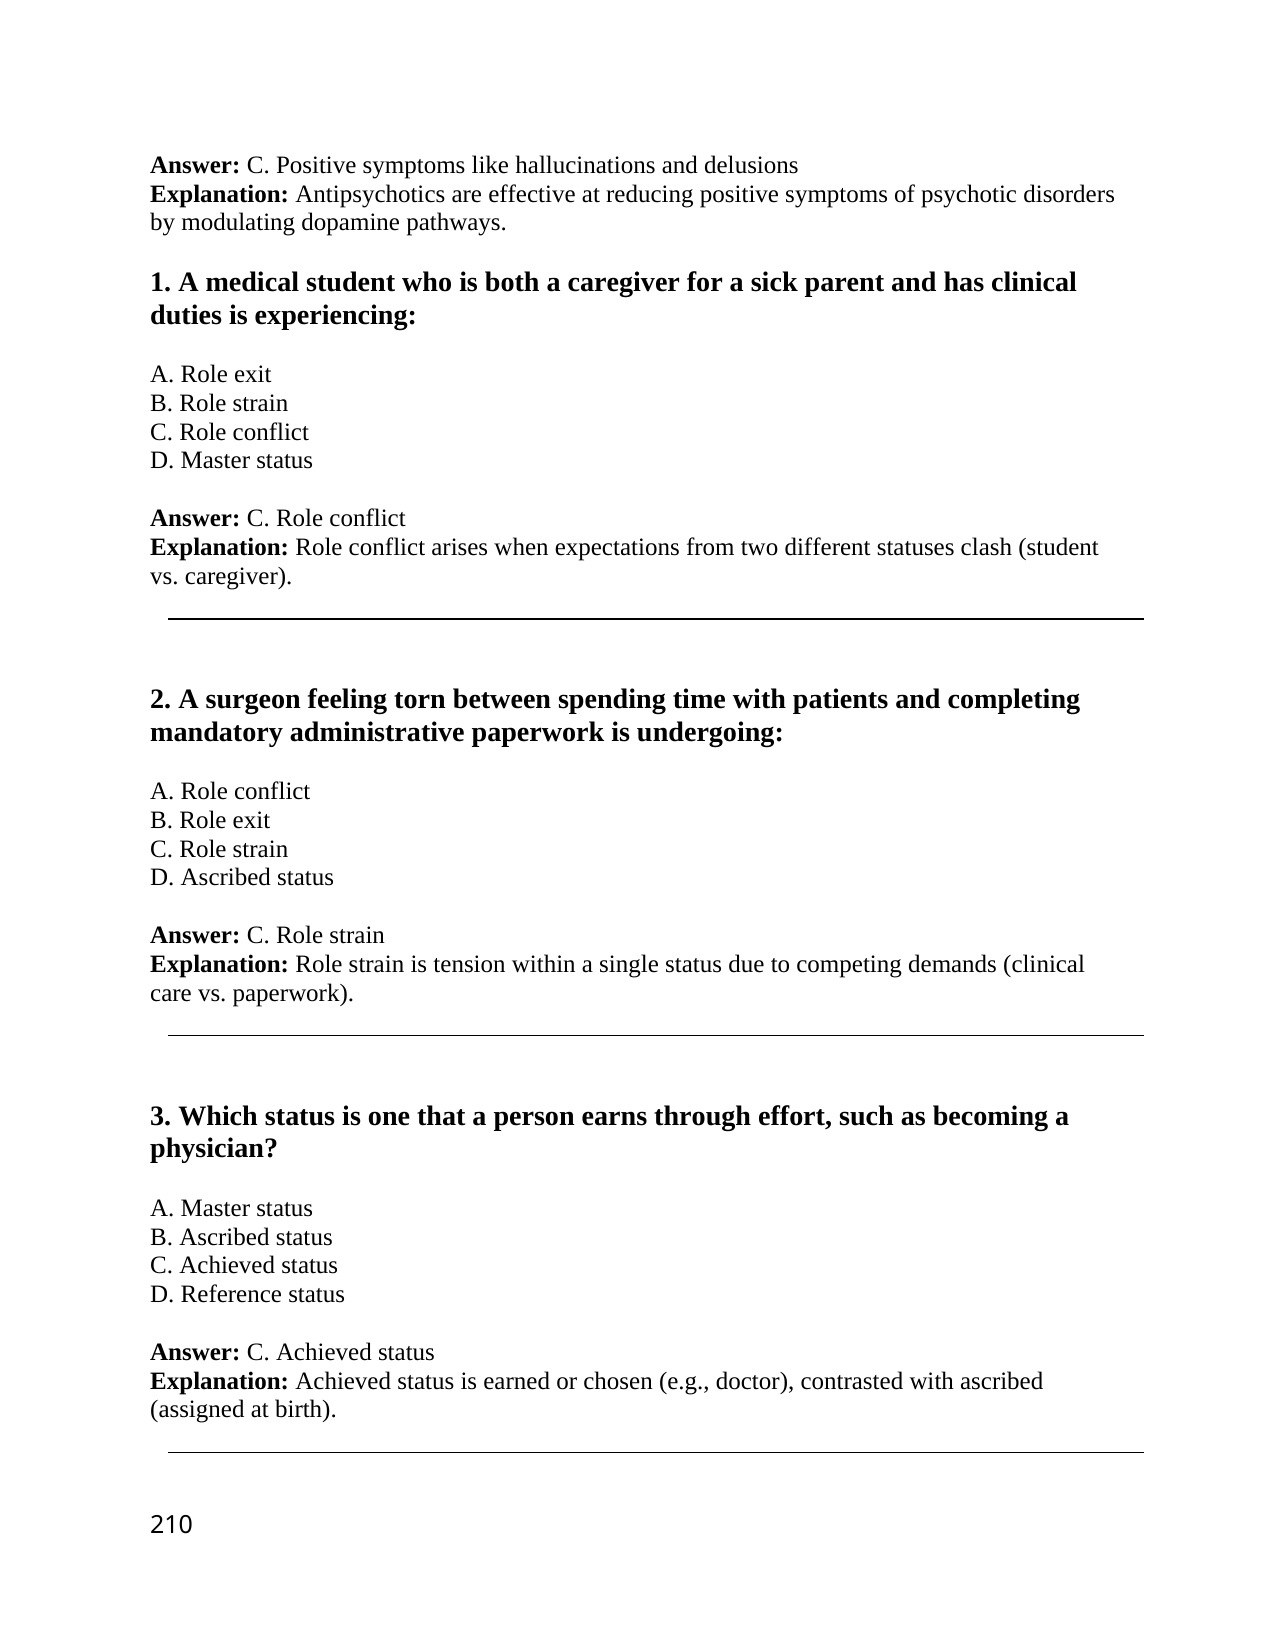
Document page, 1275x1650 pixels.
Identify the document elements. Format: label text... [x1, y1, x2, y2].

text 2. A surgeon feeling torn between spending time with patients and completing mandatory administrative paperwork is undergoing: [150, 682, 1125, 747]
text Answer: C. Positive symptoms like hallucinations and delusions Explanation: Antipsychotics are effective at reducing positive symptoms of psychotic disorders by modulating dopamine pathways. [150, 150, 1125, 236]
text A. Role conflict B. Role exit C. Role strain D. Ascribed status [150, 776, 1125, 891]
text 1. A medical student who is both a caregiver for a sick parent and has clinical duties is experiencing: [150, 265, 1125, 330]
text Answer: C. Role conflict Explanation: Role conflict arises when expectations from two different statuses clash (student vs. caregiver). [150, 503, 1125, 590]
text A. Role exit B. Role strain C. Role conflict D. Master status [150, 359, 1125, 474]
text 3. Which status is one that a person earns through effort, such as becoming a physician? [150, 1099, 1125, 1164]
text Answer: C. Role strain Explanation: Role strain is tension within a single status due to competing demands (clinical care vs. paperwork). [150, 920, 1125, 1007]
text Answer: C. Achieved status Explanation: Achieved status is earned or chosen (e.g., doctor), contrasted with ascribed (assigned at birth). [150, 1337, 1125, 1423]
text A. Master status B. Ascribed status C. Achieved status D. Reference status [150, 1193, 1125, 1308]
